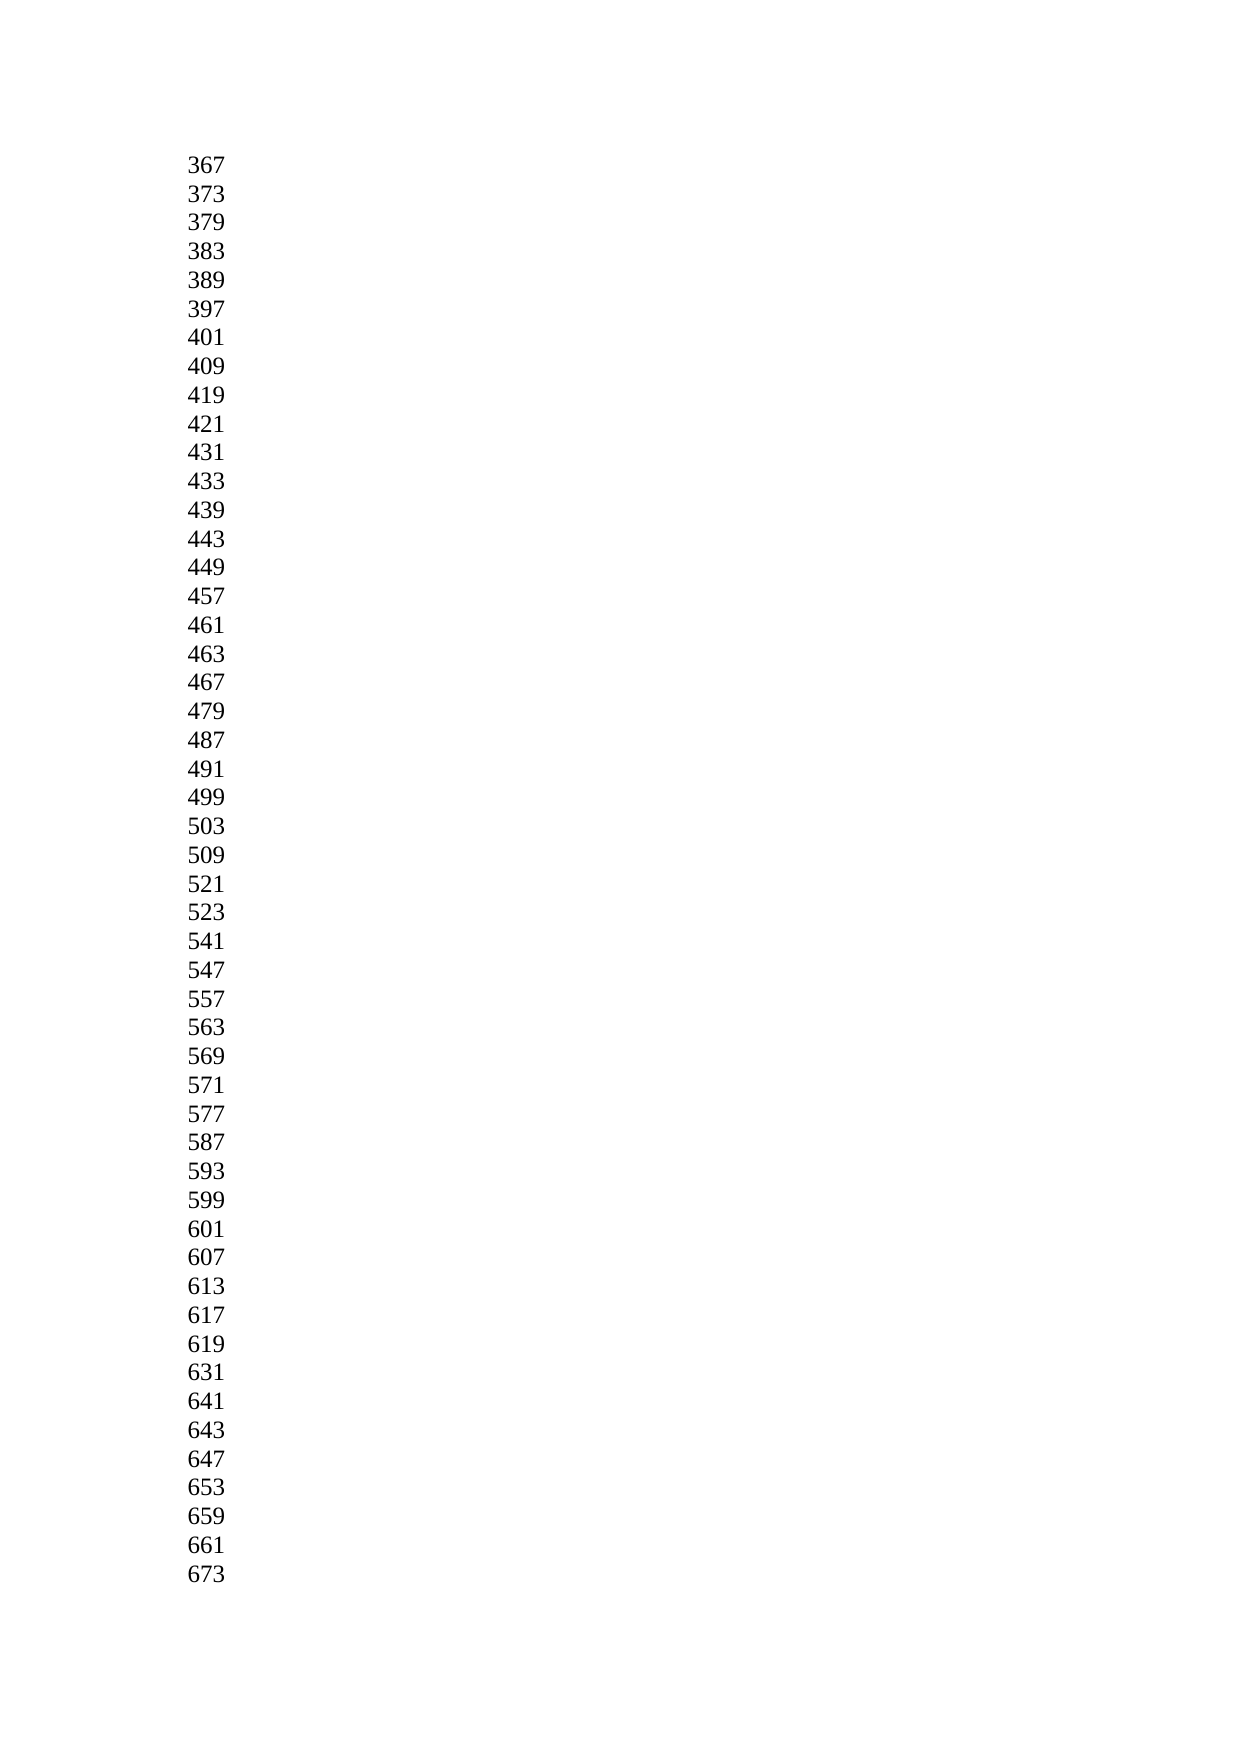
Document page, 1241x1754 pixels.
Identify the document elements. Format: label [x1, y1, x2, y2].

text [187, 150, 1053, 1587]
